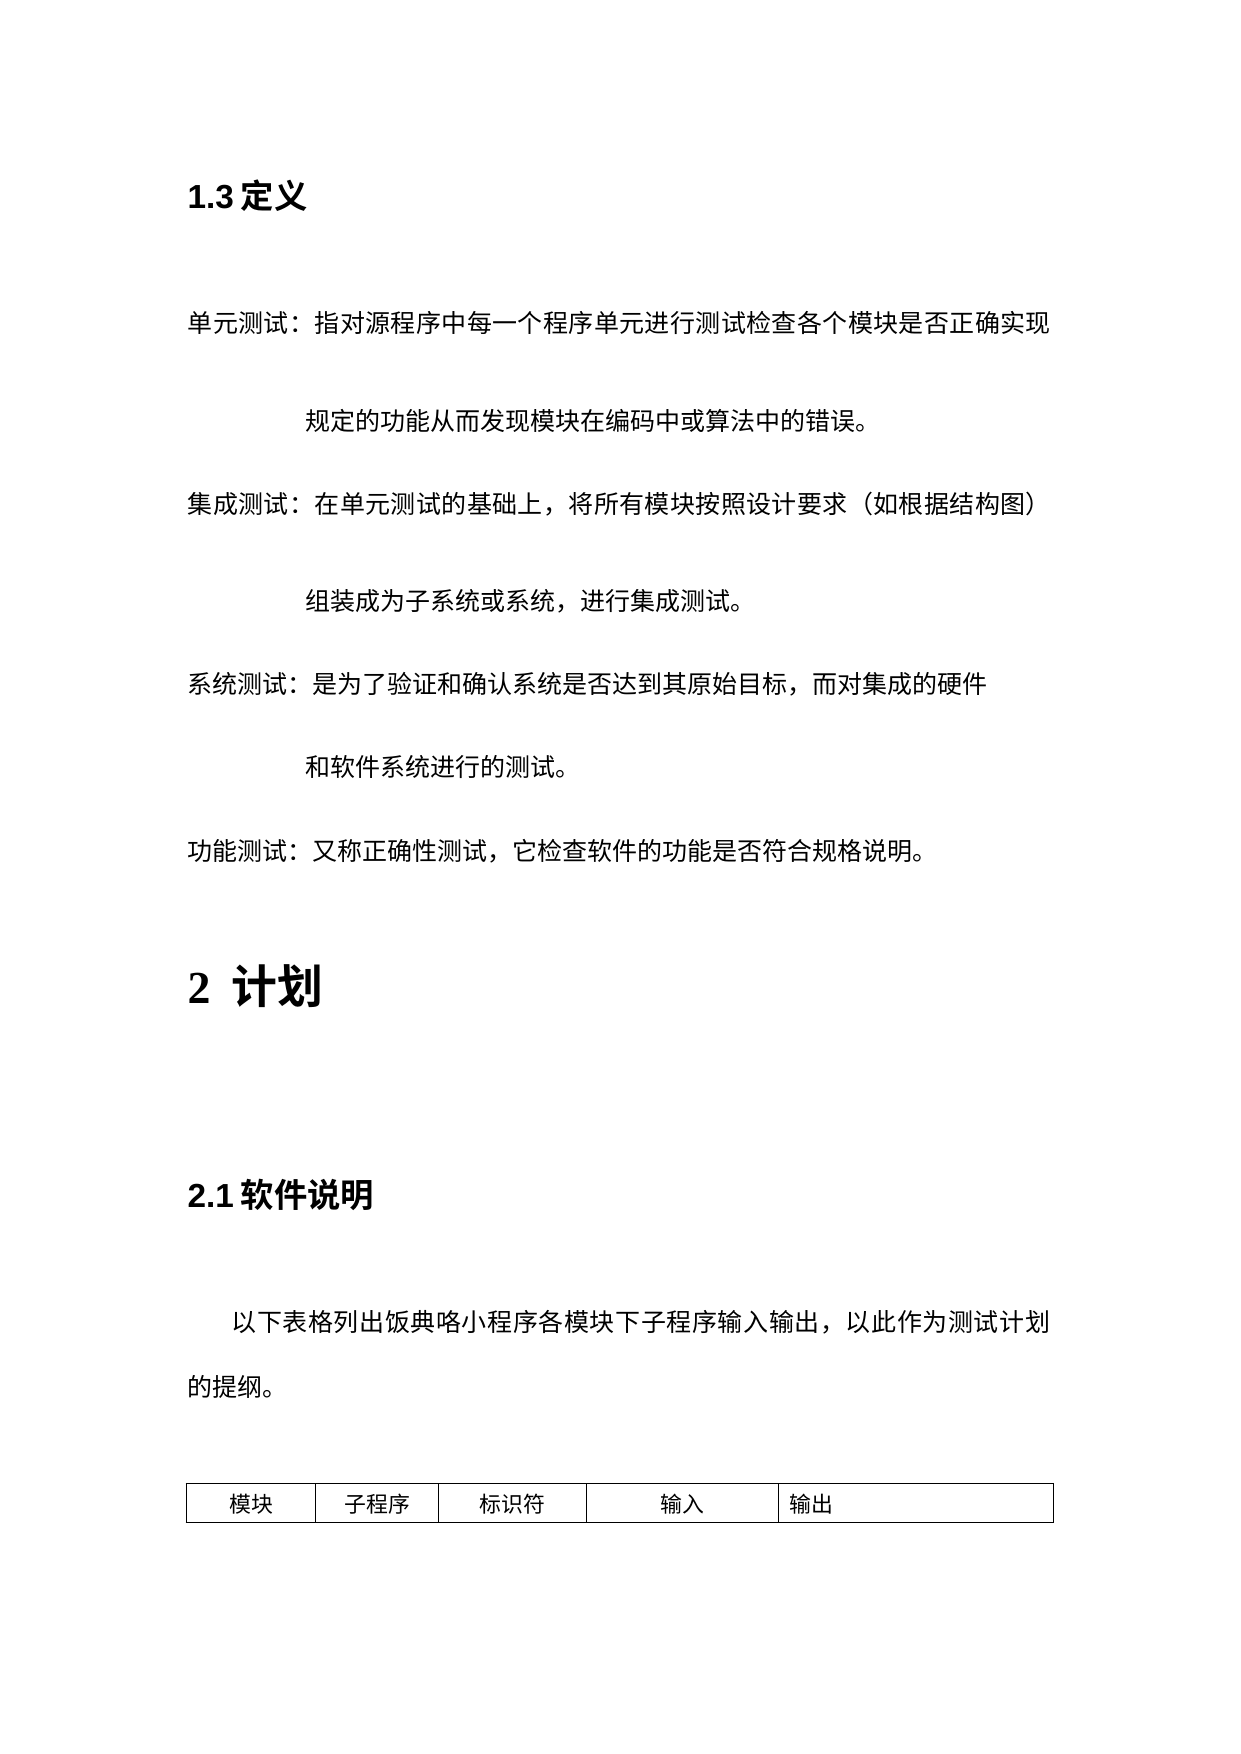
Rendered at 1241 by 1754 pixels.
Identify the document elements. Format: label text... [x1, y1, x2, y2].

text 单元测试：指对源程序中每一个程序单元进行测试检查各个模块是否正确实现规定的功能从而发现模块在编码中或算法中的错误。 [187, 289, 1053, 452]
text 以下表格列出饭典咯小程序各模块下子程序输入输出，以此作为测试计划的提纲。 [187, 1288, 1053, 1418]
text 功能测试：又称正确性测试，它检查软件的功能是否符合规格说明。 [187, 817, 1053, 882]
text 和软件系统进行的测试。 [292, 733, 1053, 798]
table_header 模块 [187, 1484, 315, 1522]
text 集成测试：在单元测试的基础上，将所有模块按照设计要求（如根据结构图）组装成为子系统或系统，进行集成测试。 [187, 470, 1053, 632]
table_header 标识符 [439, 1484, 586, 1522]
table_header 输入 [587, 1484, 778, 1522]
text 系统测试：是为了验证和确认系统是否达到其原始目标，而对集成的硬件 [187, 650, 1053, 715]
text 2 计划 [187, 935, 1053, 1033]
subtitle 1.3定义 [187, 162, 1053, 227]
table_header 子程序 [316, 1484, 438, 1522]
text 2.1软件说明 [187, 1161, 1053, 1226]
table_header 输出 [779, 1484, 1053, 1522]
